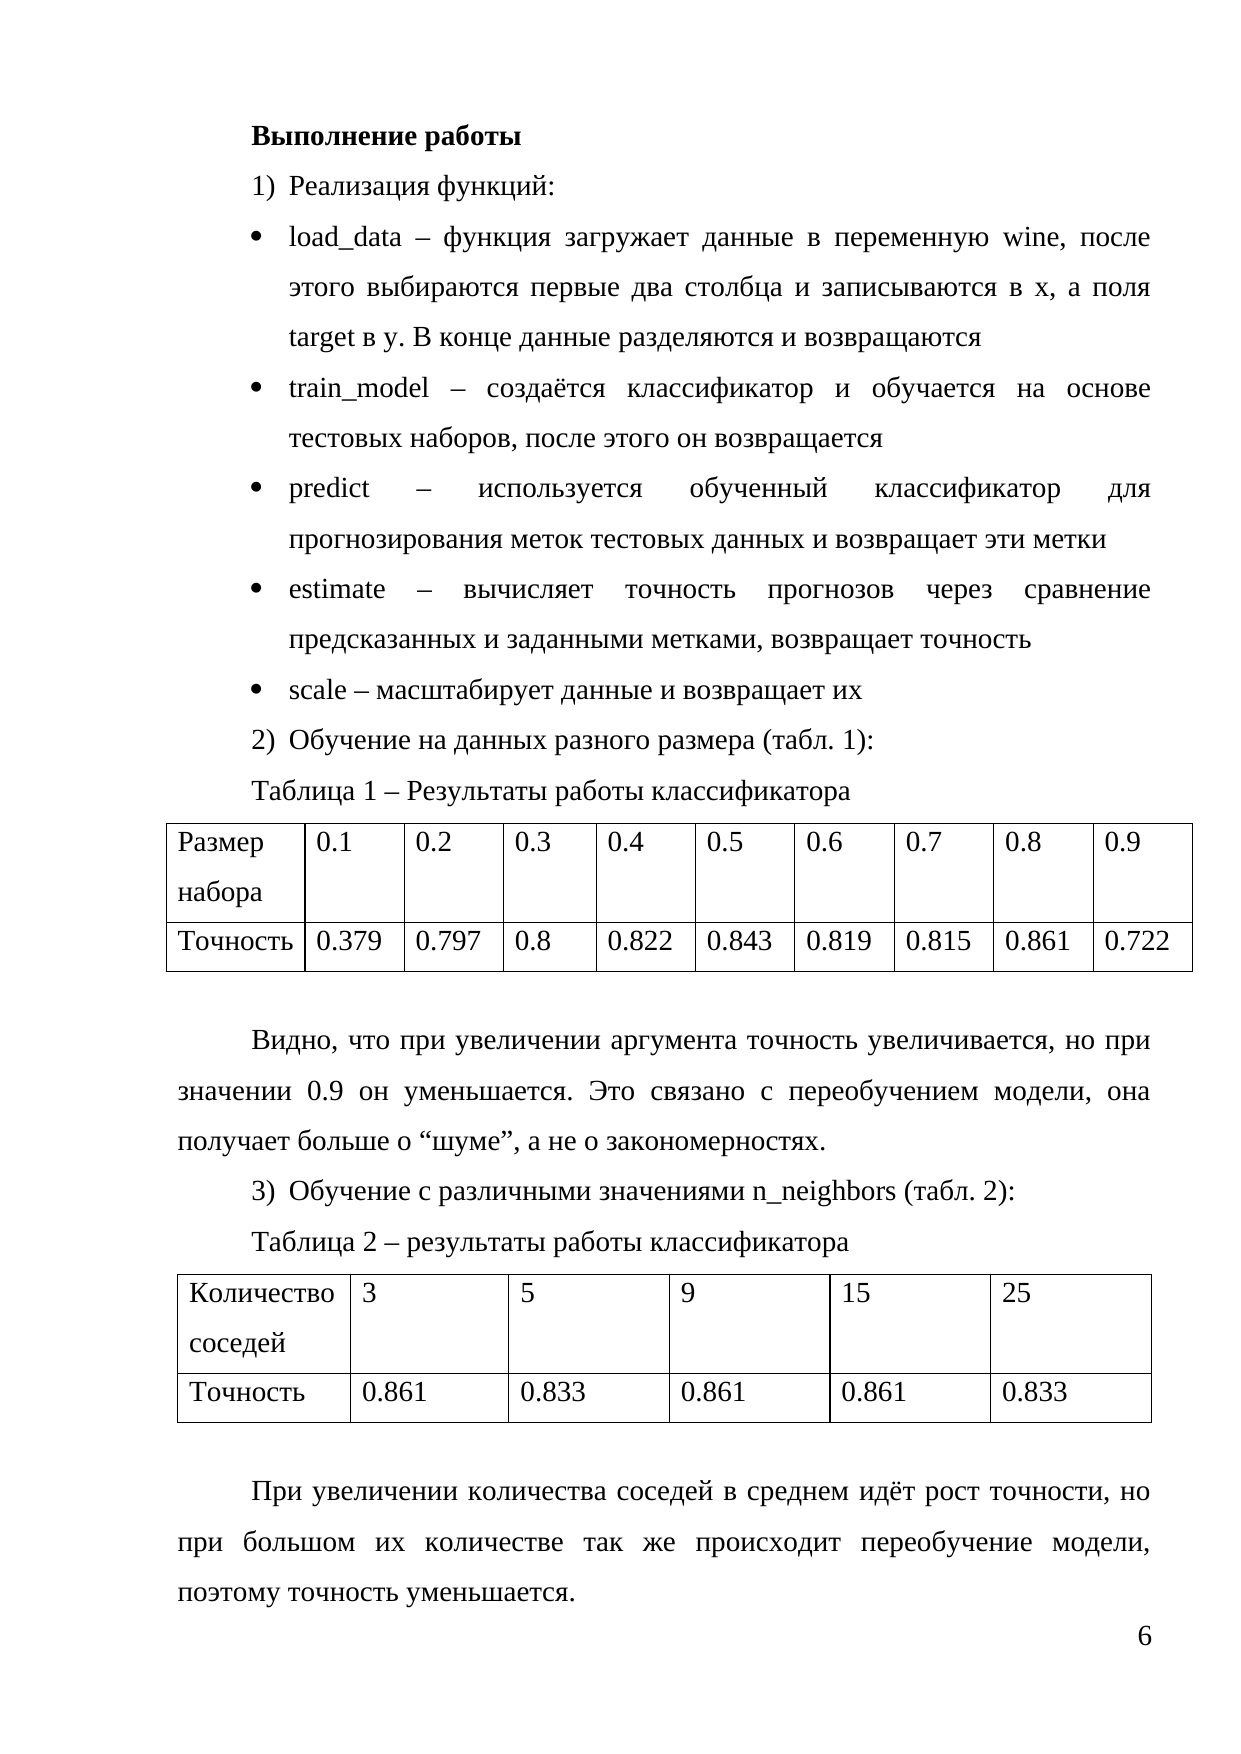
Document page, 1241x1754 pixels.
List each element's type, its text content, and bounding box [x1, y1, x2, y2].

table_header 0.6 [795, 824, 894, 922]
table_cell 0.8 [504, 923, 596, 971]
table_cell 0.861 [994, 923, 1093, 971]
list predict – используется обученный классификатор для прогнозирования меток тестовых данных и возвращает эти метки [251, 471, 1152, 554]
table_cell 0.819 [795, 923, 894, 971]
table_cell 0.861 [831, 1374, 990, 1422]
text Видно, что при увеличении аргумента точность увеличивается, но при значении 0.9 он уменьшается. Это связано с переобучением модели, она получает больше о “шуме”, а не о закономерностях. [177, 1022, 1152, 1157]
text Таблица 1 – Результаты работы классификатора [251, 773, 1152, 806]
table_header Размер набора [167, 824, 304, 922]
table_header 3 [351, 1275, 508, 1373]
list scale – масштабирует данные и возвращает их [251, 672, 1152, 706]
table_header 25 [991, 1275, 1151, 1373]
table_header 0.2 [405, 824, 503, 922]
table_cell Точность [178, 1374, 350, 1422]
table_header 0.9 [1094, 824, 1192, 922]
table_cell 0.822 [597, 923, 695, 971]
table_cell 0.833 [509, 1374, 669, 1422]
table_header 0.7 [895, 824, 993, 922]
table_cell 0.815 [895, 923, 993, 971]
table_header 0.4 [597, 824, 695, 922]
table_cell 0.843 [696, 923, 794, 971]
list estimate – вычисляет точность прогнозов через сравнение предсказанных и заданными метками, возвращает точность [251, 571, 1152, 655]
list train_model – создаётся классификатор и обучается на основе тестовых наборов, после этого он возвращается [251, 370, 1152, 454]
list Обучение на данных разного размера (табл. 1): [251, 722, 1152, 756]
table_header 0.5 [696, 824, 794, 922]
list load_data – функция загружает данные в переменную wine, после этого выбираются первые два столбца и записываются в x, а поля target в y. В конце данные разделяются и возвращаются [251, 219, 1152, 353]
table_header 0.8 [994, 824, 1093, 922]
text При увеличении количества соседей в среднем идёт рост точности, но при большом их количестве так же происходит переобучение модели, поэтому точность уменьшается. [177, 1473, 1152, 1607]
table_cell 0.797 [405, 923, 503, 971]
table_header 0.1 [306, 824, 404, 922]
table_cell 0.861 [670, 1374, 829, 1422]
table_header 9 [670, 1275, 829, 1373]
table_cell 0.722 [1094, 923, 1192, 971]
table_header 0.3 [504, 824, 596, 922]
subtitle Выполнение работы [177, 118, 1152, 152]
table_cell 0.861 [351, 1374, 508, 1422]
table_header 5 [509, 1275, 669, 1373]
table_header Количество соседей [178, 1275, 350, 1373]
list Реализация функций: [251, 168, 1152, 202]
table_cell Точность [167, 923, 304, 971]
table_cell 0.379 [306, 923, 404, 971]
text Таблица 2 – результаты работы классификатора [251, 1224, 1152, 1257]
table_cell 0.833 [991, 1374, 1151, 1422]
list Обучение с различными значениями n_neighbors (табл. 2): [251, 1173, 1152, 1207]
table_header 15 [831, 1275, 990, 1373]
